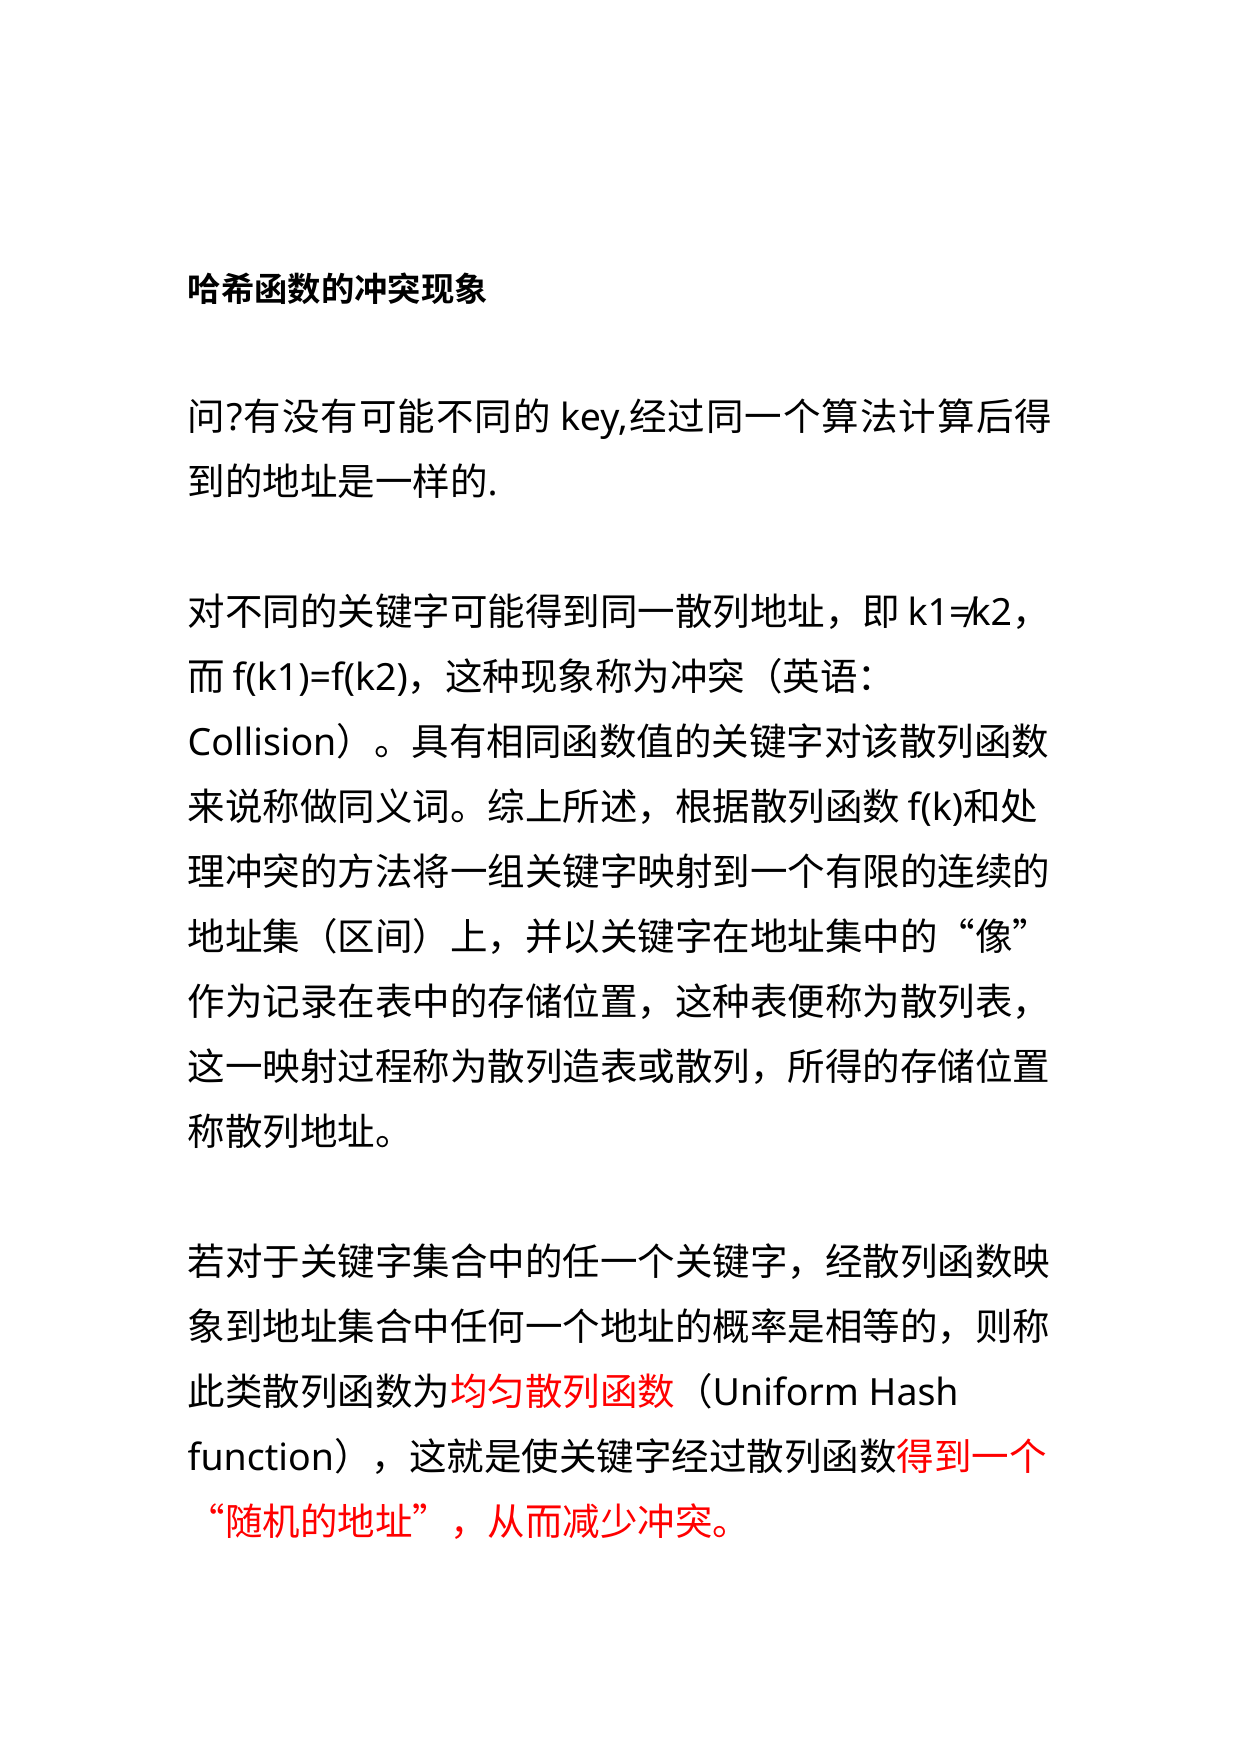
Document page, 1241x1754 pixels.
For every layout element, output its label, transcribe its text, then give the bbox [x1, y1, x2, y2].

subtitle 哈希函数的冲突现象 [187, 254, 1053, 319]
list 若对于关键字集合中的任一个关键字，经散列函数映象到地址集合中任何一个地址的概率是相等的，则称此类散列函数为均匀散列函数（Uniform Hash function），这就是使关键字经过散列函数得到一个“随机的地址”，从而减少冲突。 [187, 1226, 1053, 1551]
text 问?有没有可能不同的key,经过同一个算法计算后得到的地址是一样的. [187, 381, 1053, 511]
list 对不同的关键字可能得到同一散列地址，即k1≠k2，而f(k1)=f(k2)，这种现象称为冲突（英语：Collision）。具有相同函数值的关键字对该散列函数来说称做同义词。综上所述，根据散列函数f(k)和处理冲突的方法将一组关键字映射到一个有限的连续的地址集（区间）上，并以关键字在地址集中的“像”作为记录在表中的存储位置，这种表便称为散列表，这一映射过程称为散列造表或散列，所得的存储位置称散列地址。 [187, 576, 1053, 1161]
